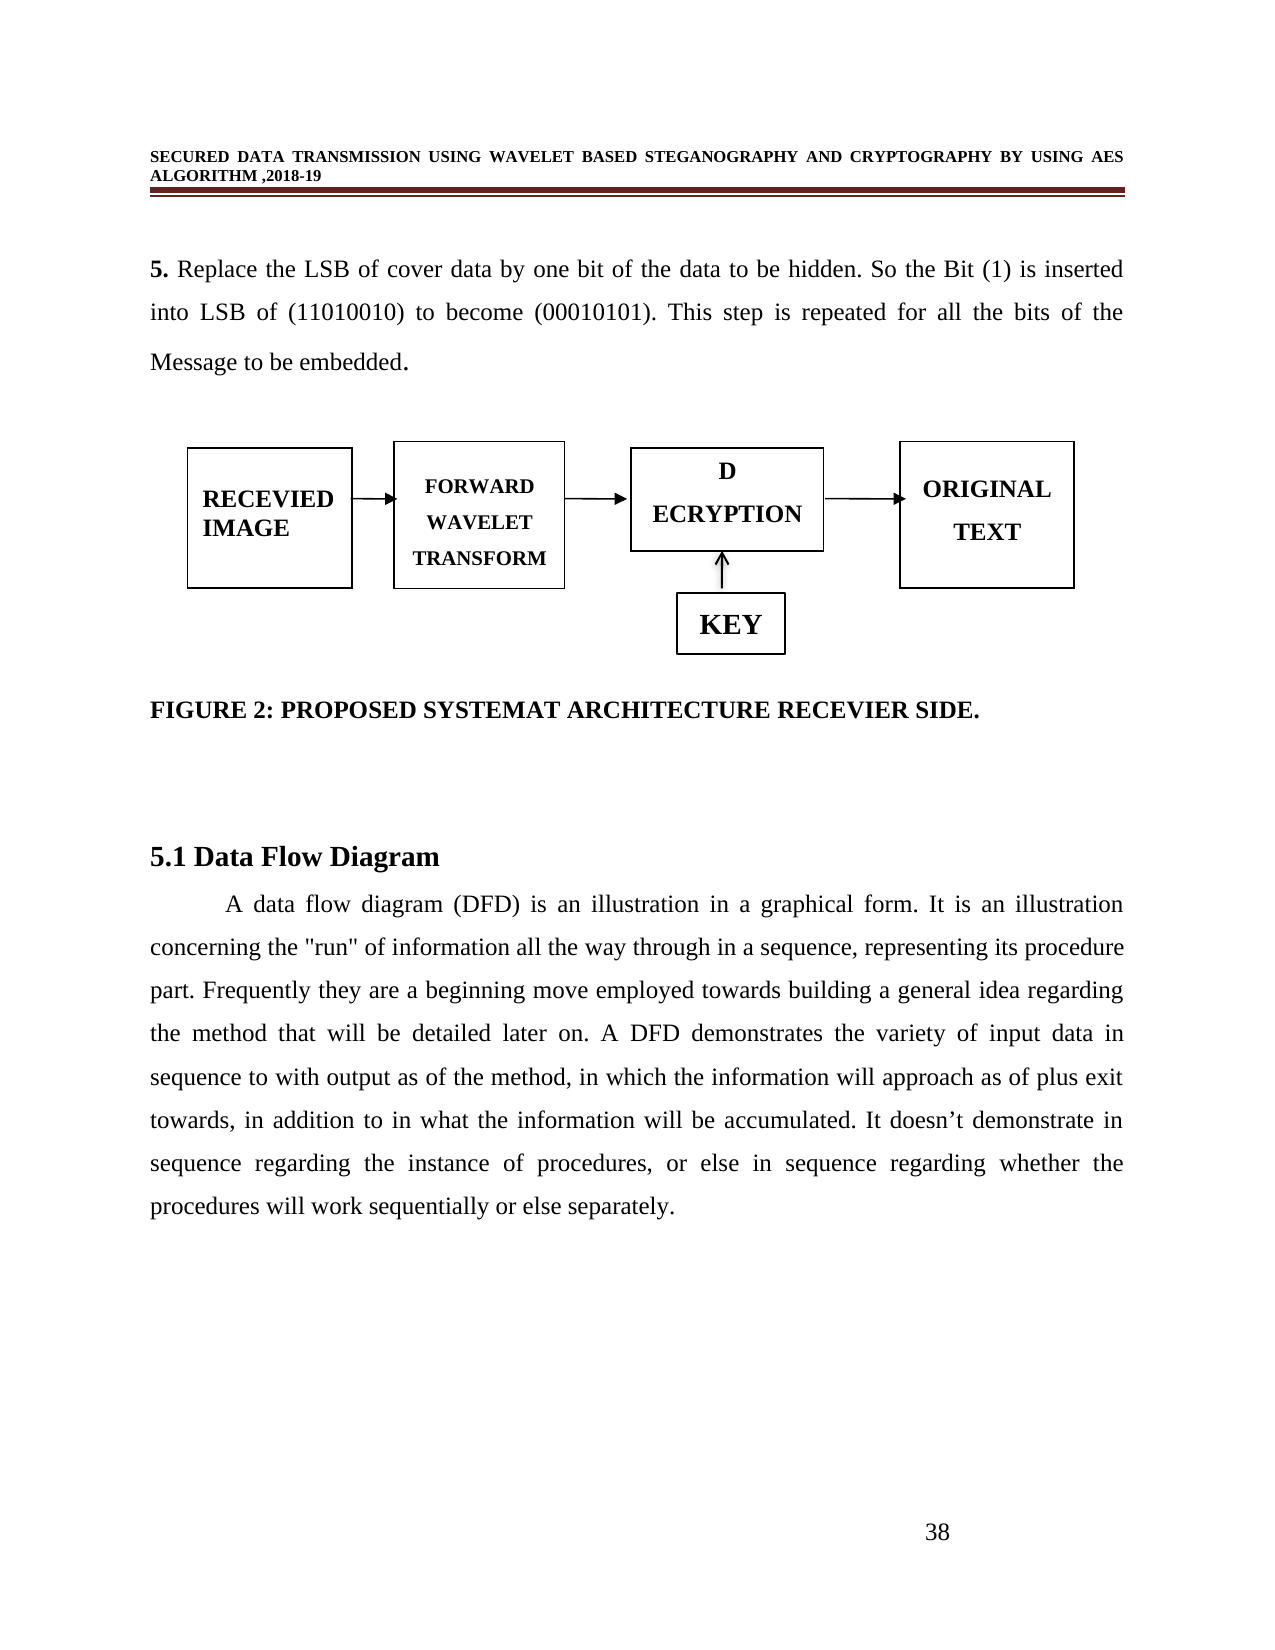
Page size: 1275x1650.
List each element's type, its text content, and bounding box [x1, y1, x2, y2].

text 5. Replace the LSB of cover data by one bit of the data to be hidden. So the Bit (1) is inserted into LSB of (11010010) to become (00010101). This step is repeated for all the bits of the Message to be embedded. [150, 254, 1125, 376]
text FIGURE 2: PROPOSED SYSTEMAT ARCHITECTURE RECEVIER SIDE. [150, 695, 1125, 724]
text A data flow diagram (DFD) is an illustration in a graphical form. It is an illustration concerning the "run" of information all the way through in a sequence, representing its procedure part. Frequently they are a beginning move employed towards building a general idea regarding the method that will be detailed later on. A DFD demonstrates the variety of input data in sequence to with output as of the method, in which the information will approach as of plus exit towards, in addition to in what the information will be accumulated. It doesn’t demonstrate in sequence regarding the instance of procedures, or else in sequence regarding whether the procedures will work sequentially or else separately. [150, 889, 1125, 1220]
text 5.1 Data Flow Diagram [150, 839, 1125, 872]
